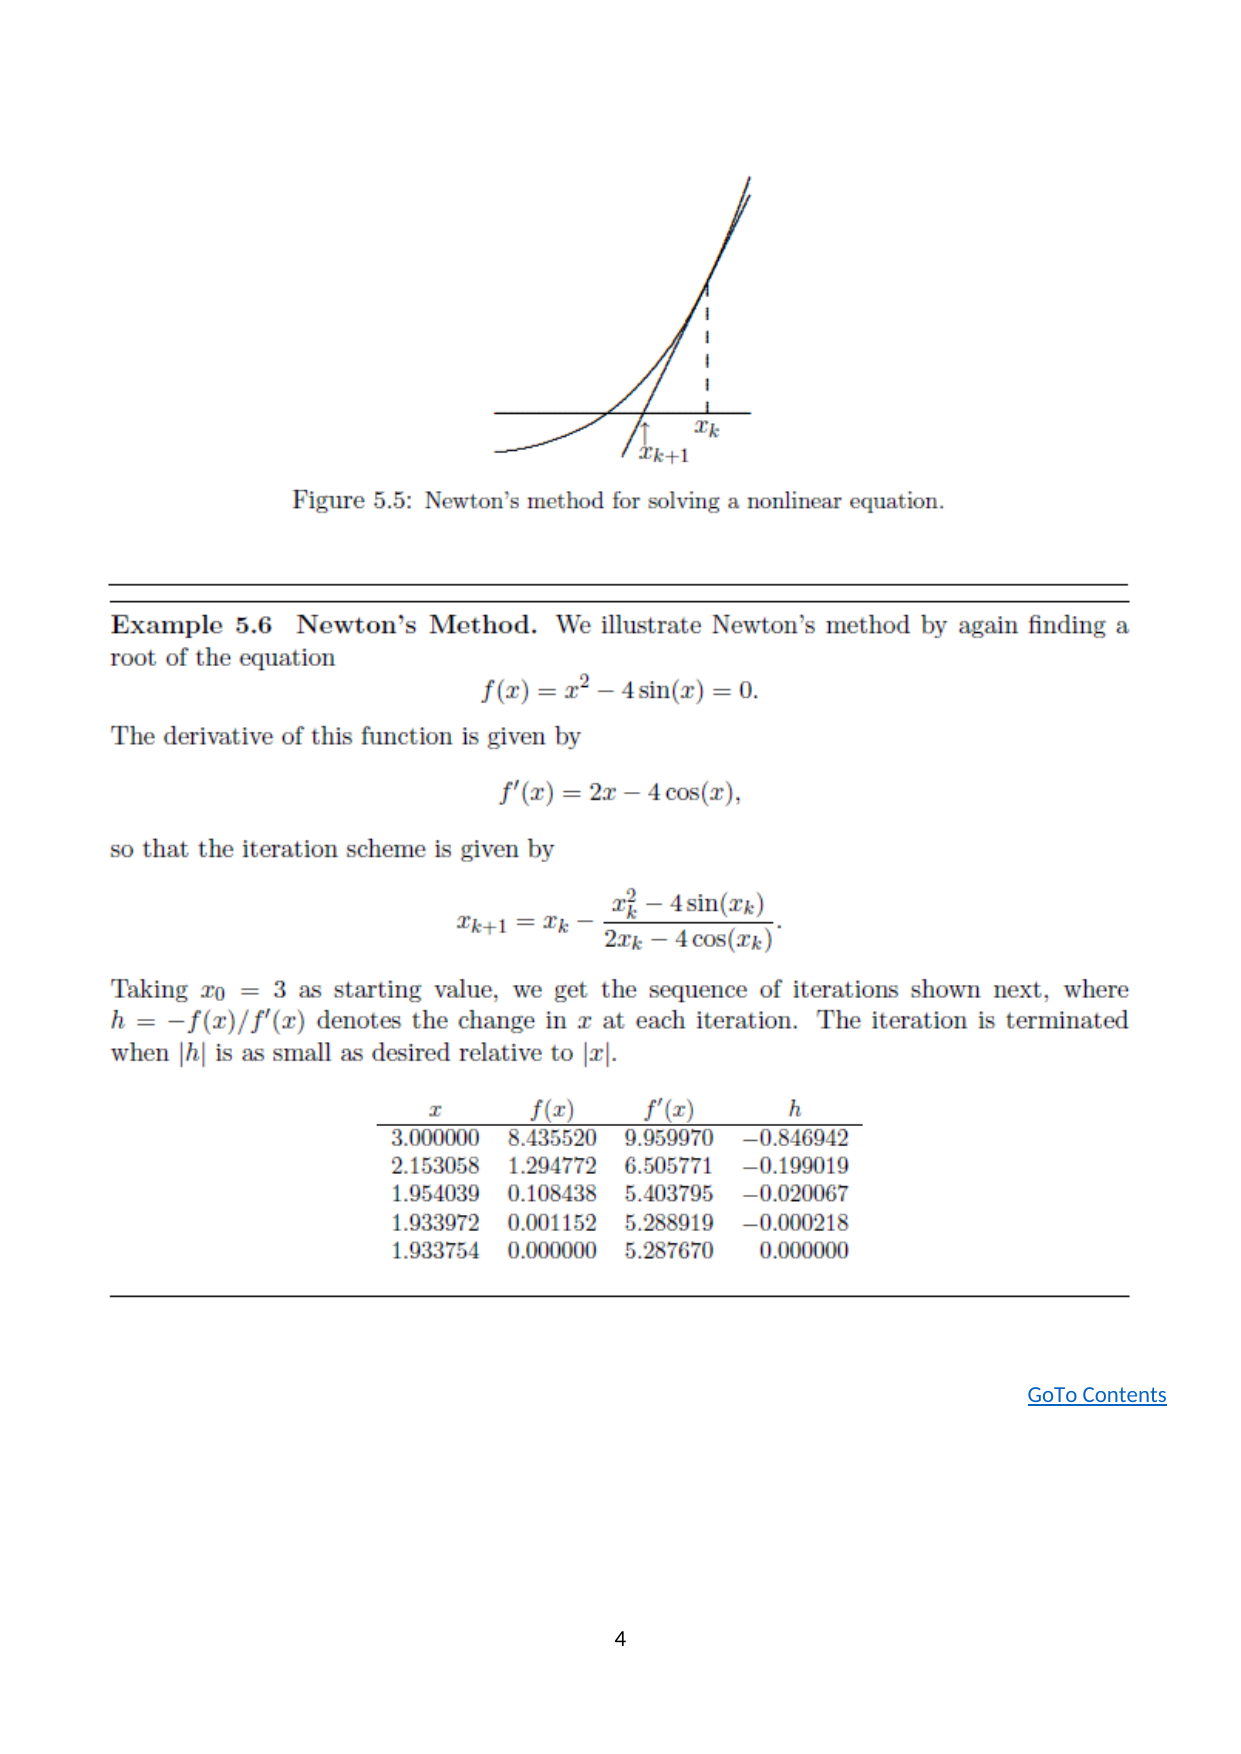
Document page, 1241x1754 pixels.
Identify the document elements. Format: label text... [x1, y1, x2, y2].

text GoTo Contents [74, 1380, 1167, 1408]
picture [104, 118, 1136, 592]
picture [104, 595, 1136, 1302]
